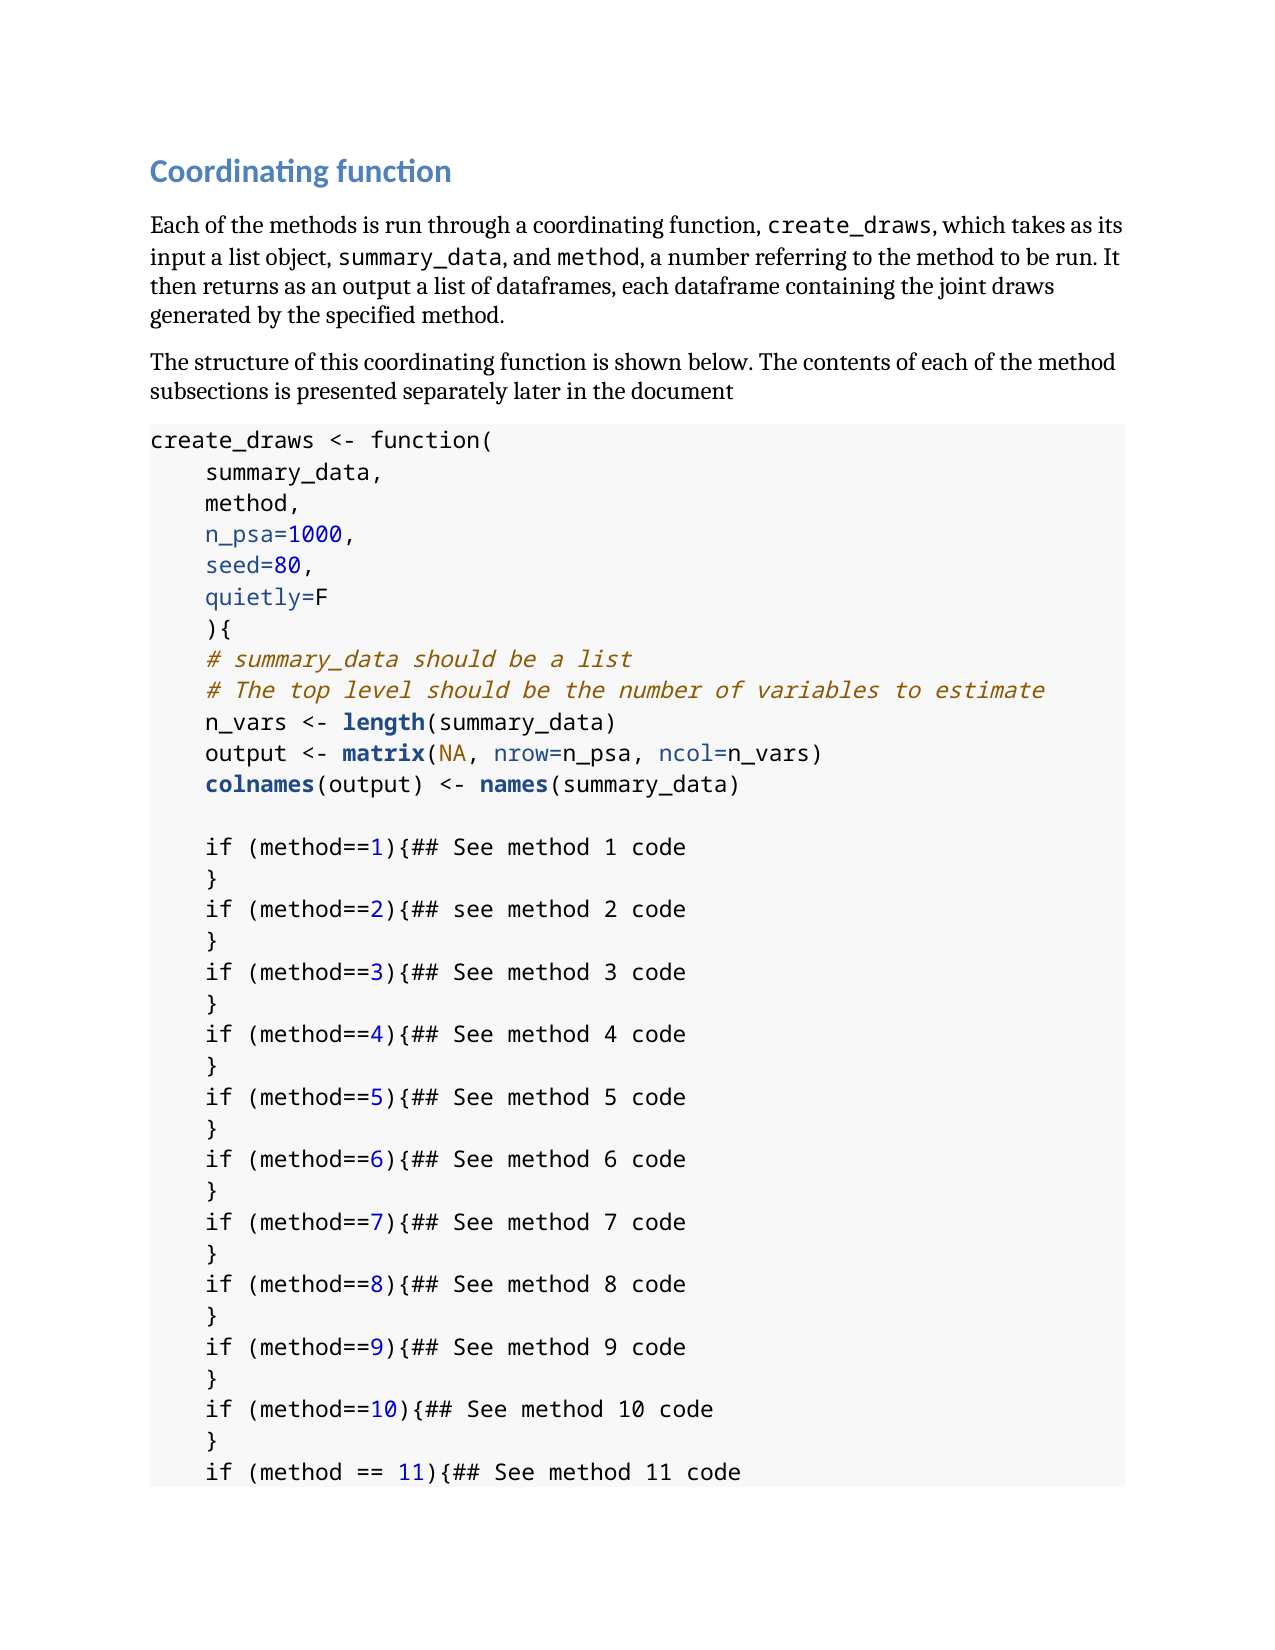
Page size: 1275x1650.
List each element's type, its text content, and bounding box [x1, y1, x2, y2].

text The structure of this coordinating function is shown below. The contents of each of the method subsections is presented separately later in the document [150, 348, 1125, 406]
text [150, 424, 1125, 1487]
subtitle Coordinating function [150, 150, 1125, 191]
text Each of the methods is run through a coordinating function, create_draws, which takes as its input a list object, summary_data, and method, a number referring to the method to be run. It then returns as an output a list of dataframes, each dataframe containing the joint draws generated by the specified method. [150, 209, 1125, 329]
